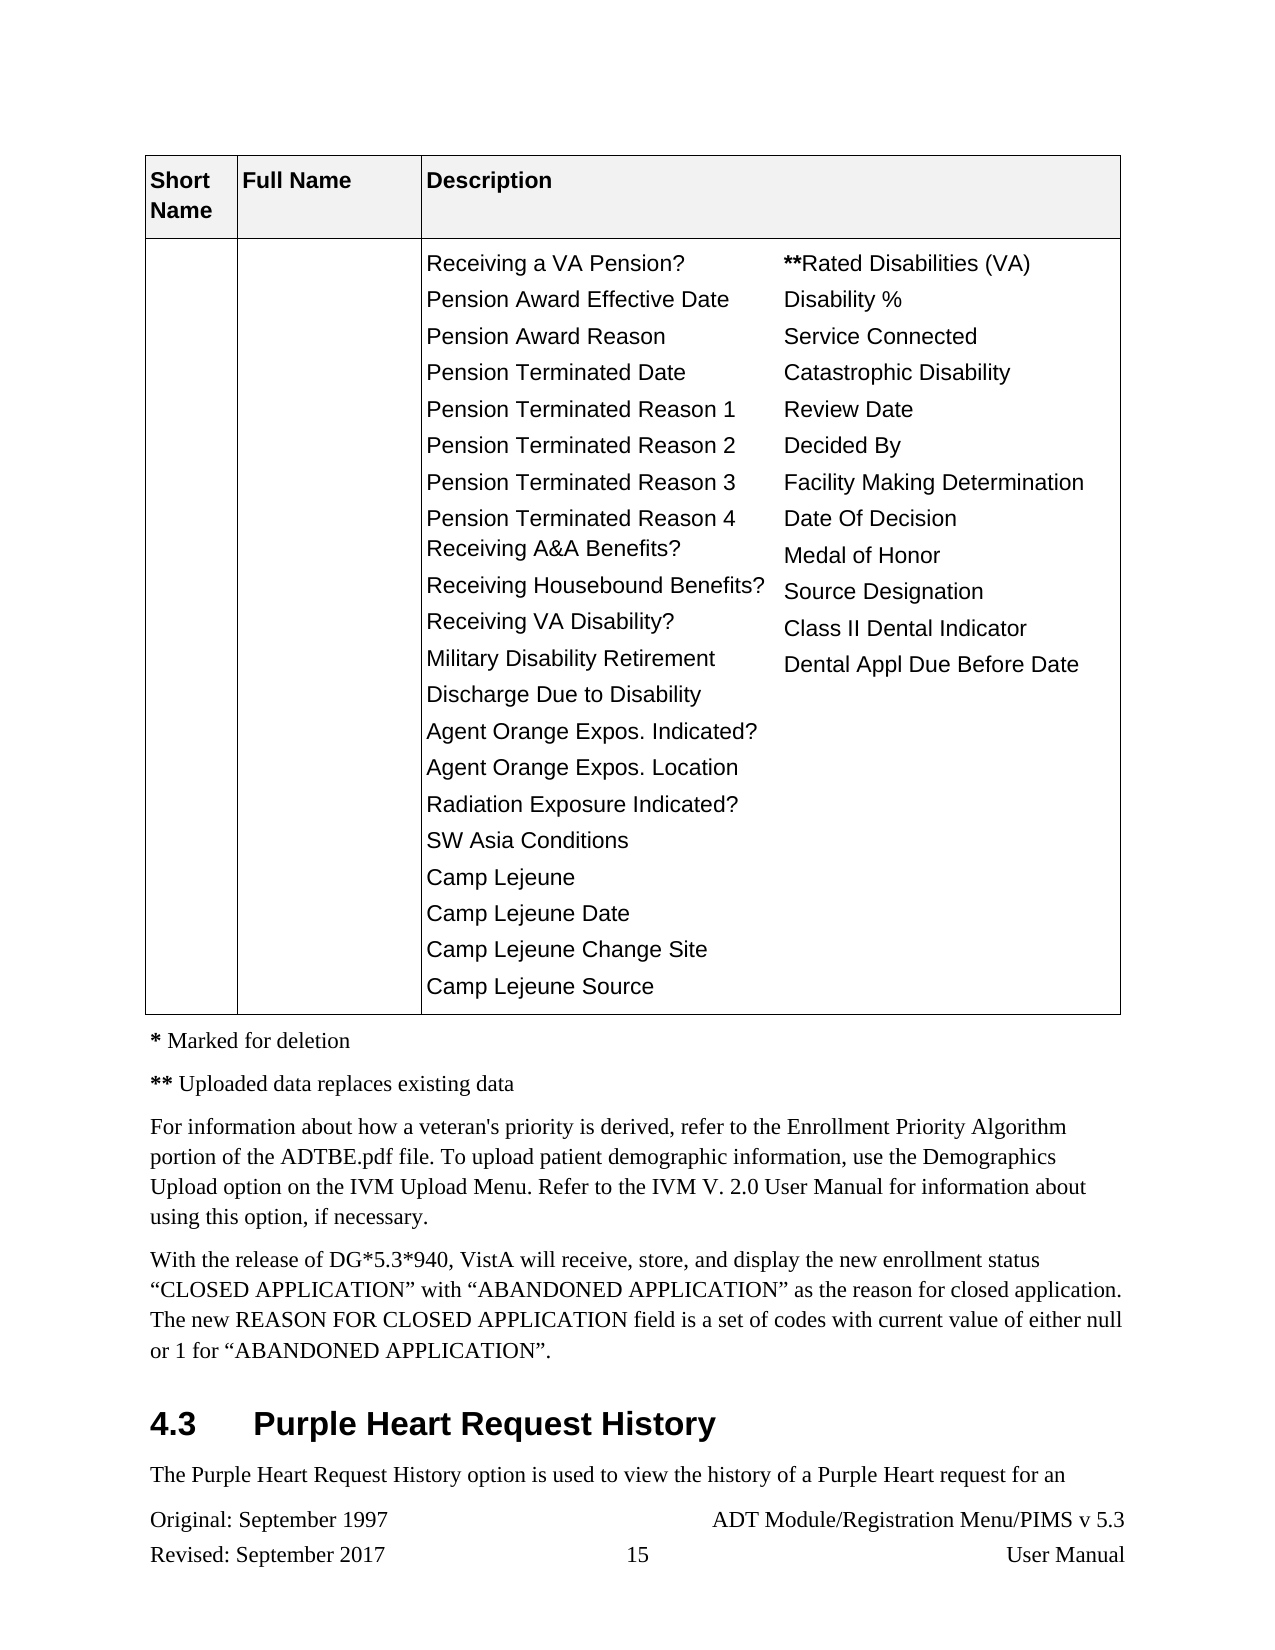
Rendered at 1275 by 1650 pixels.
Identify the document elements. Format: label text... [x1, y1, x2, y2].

text * Marked for deletion [150, 1027, 1125, 1054]
subtitle Purple Heart Request History [150, 1404, 1125, 1443]
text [150, 1461, 1125, 1487]
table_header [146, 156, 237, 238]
text ** Uploaded data replaces existing data [150, 1070, 1125, 1096]
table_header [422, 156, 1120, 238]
text For information about how a veteran's priority is derived, refer to the Enrollment Priority Algorithm portion of the ADTBE.pdf file. To upload patient demographic information, use the Demographics Upload option on the IVM Upload Menu. Refer to the IVM V. 2.0 User Manual for information about using this option, if necessary. [150, 1113, 1125, 1230]
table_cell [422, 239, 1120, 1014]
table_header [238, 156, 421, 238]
text With the release of DG*5.3*940, VistA will receive, store, and display the new enrollment status “CLOSED APPLICATION” with “ABANDONED APPLICATION” as the reason for closed application. The new REASON FOR CLOSED APPLICATION field is a set of codes with current value of either null or 1 for “ABANDONED APPLICATION”. [150, 1246, 1125, 1363]
